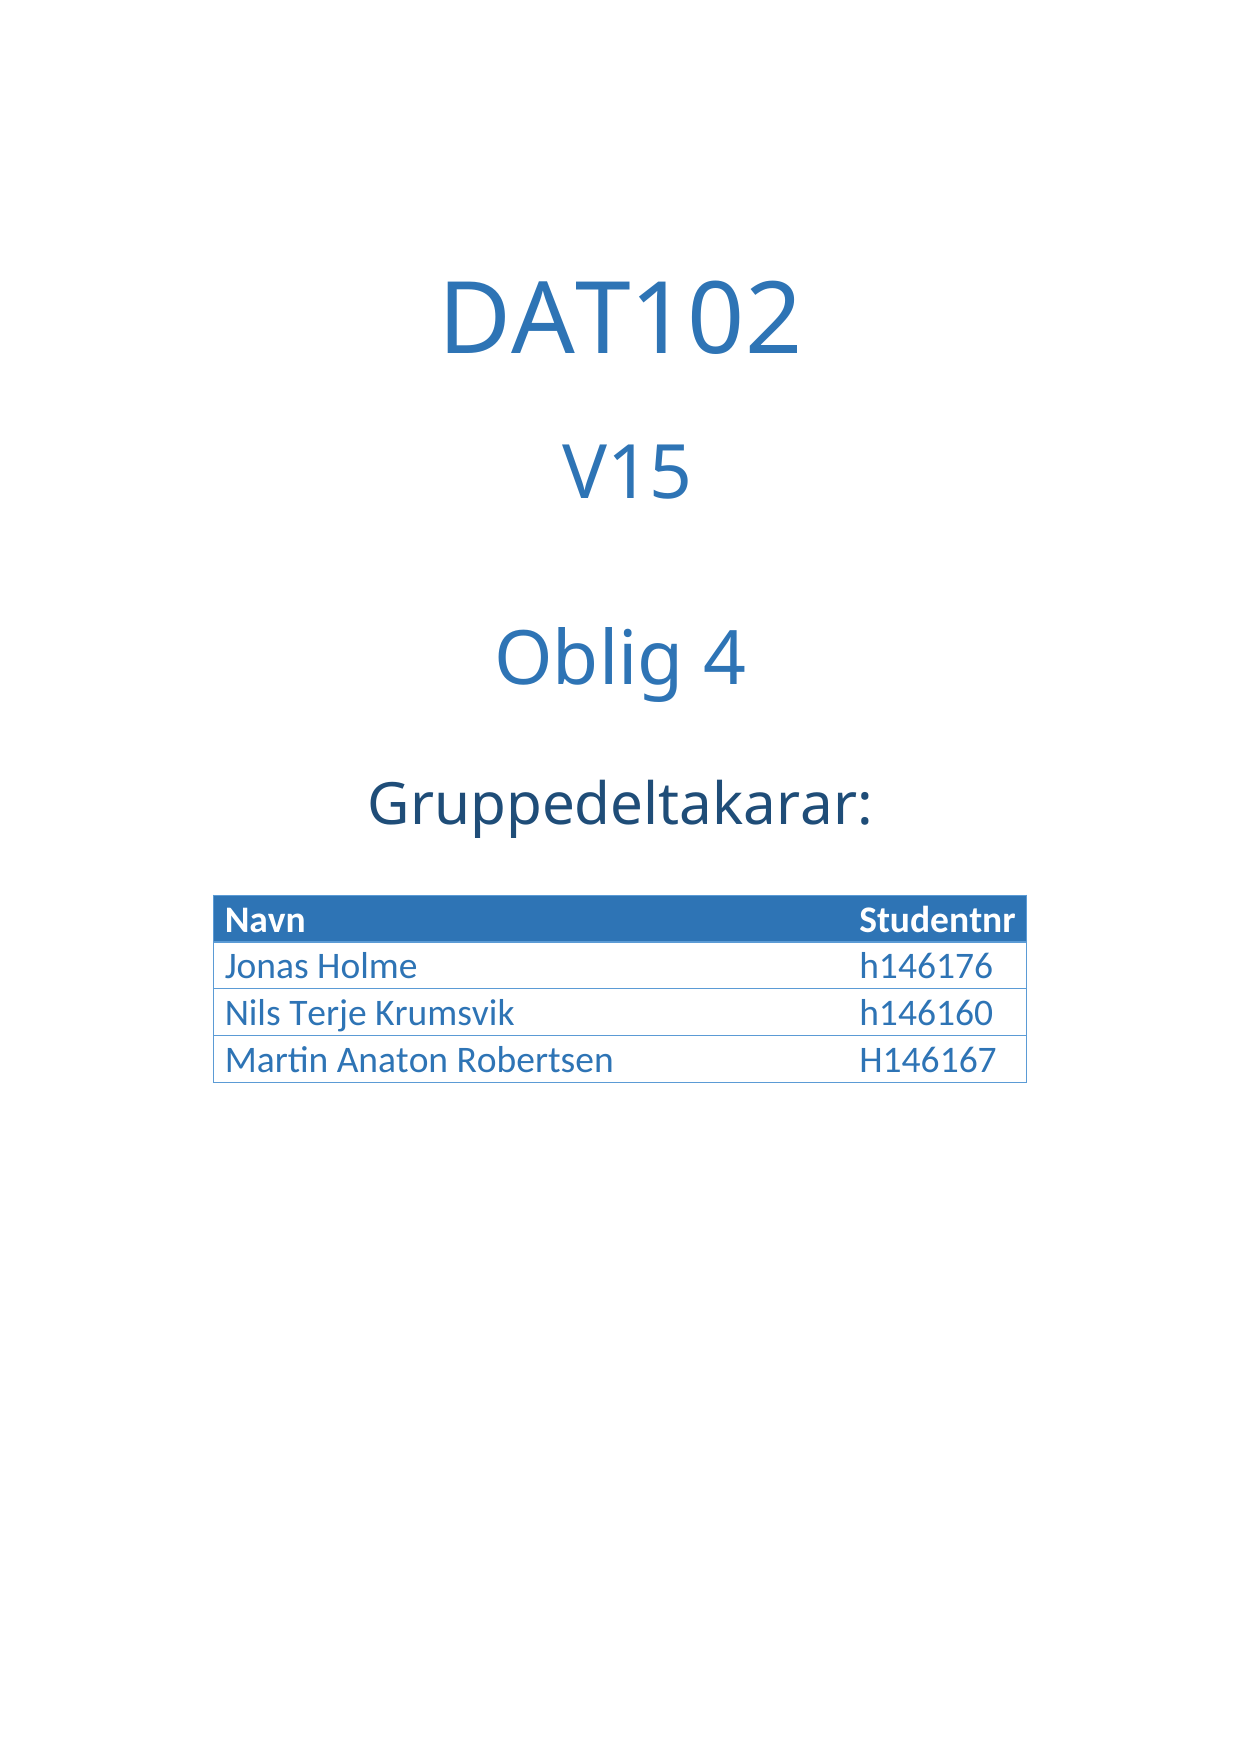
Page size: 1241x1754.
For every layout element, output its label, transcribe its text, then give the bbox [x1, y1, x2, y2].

table_cell h146176 [848, 943, 1026, 988]
table_cell Martin Anaton Robertsen [214, 1036, 848, 1082]
table_cell h146160 [848, 989, 1026, 1035]
table_cell Nils Terje Krumsvik [214, 989, 848, 1035]
table_cell H146167 [848, 1036, 1026, 1082]
subtitle Oblig 4 [148, 604, 1093, 707]
table_header Navn [214, 896, 848, 941]
subtitle Gruppedeltakarar: [148, 762, 1093, 841]
subtitle V15 [148, 419, 1093, 521]
table_cell Jonas Holme [214, 943, 848, 988]
table_header Studentnr [848, 896, 1026, 941]
subtitle DAT102 [148, 247, 1093, 383]
